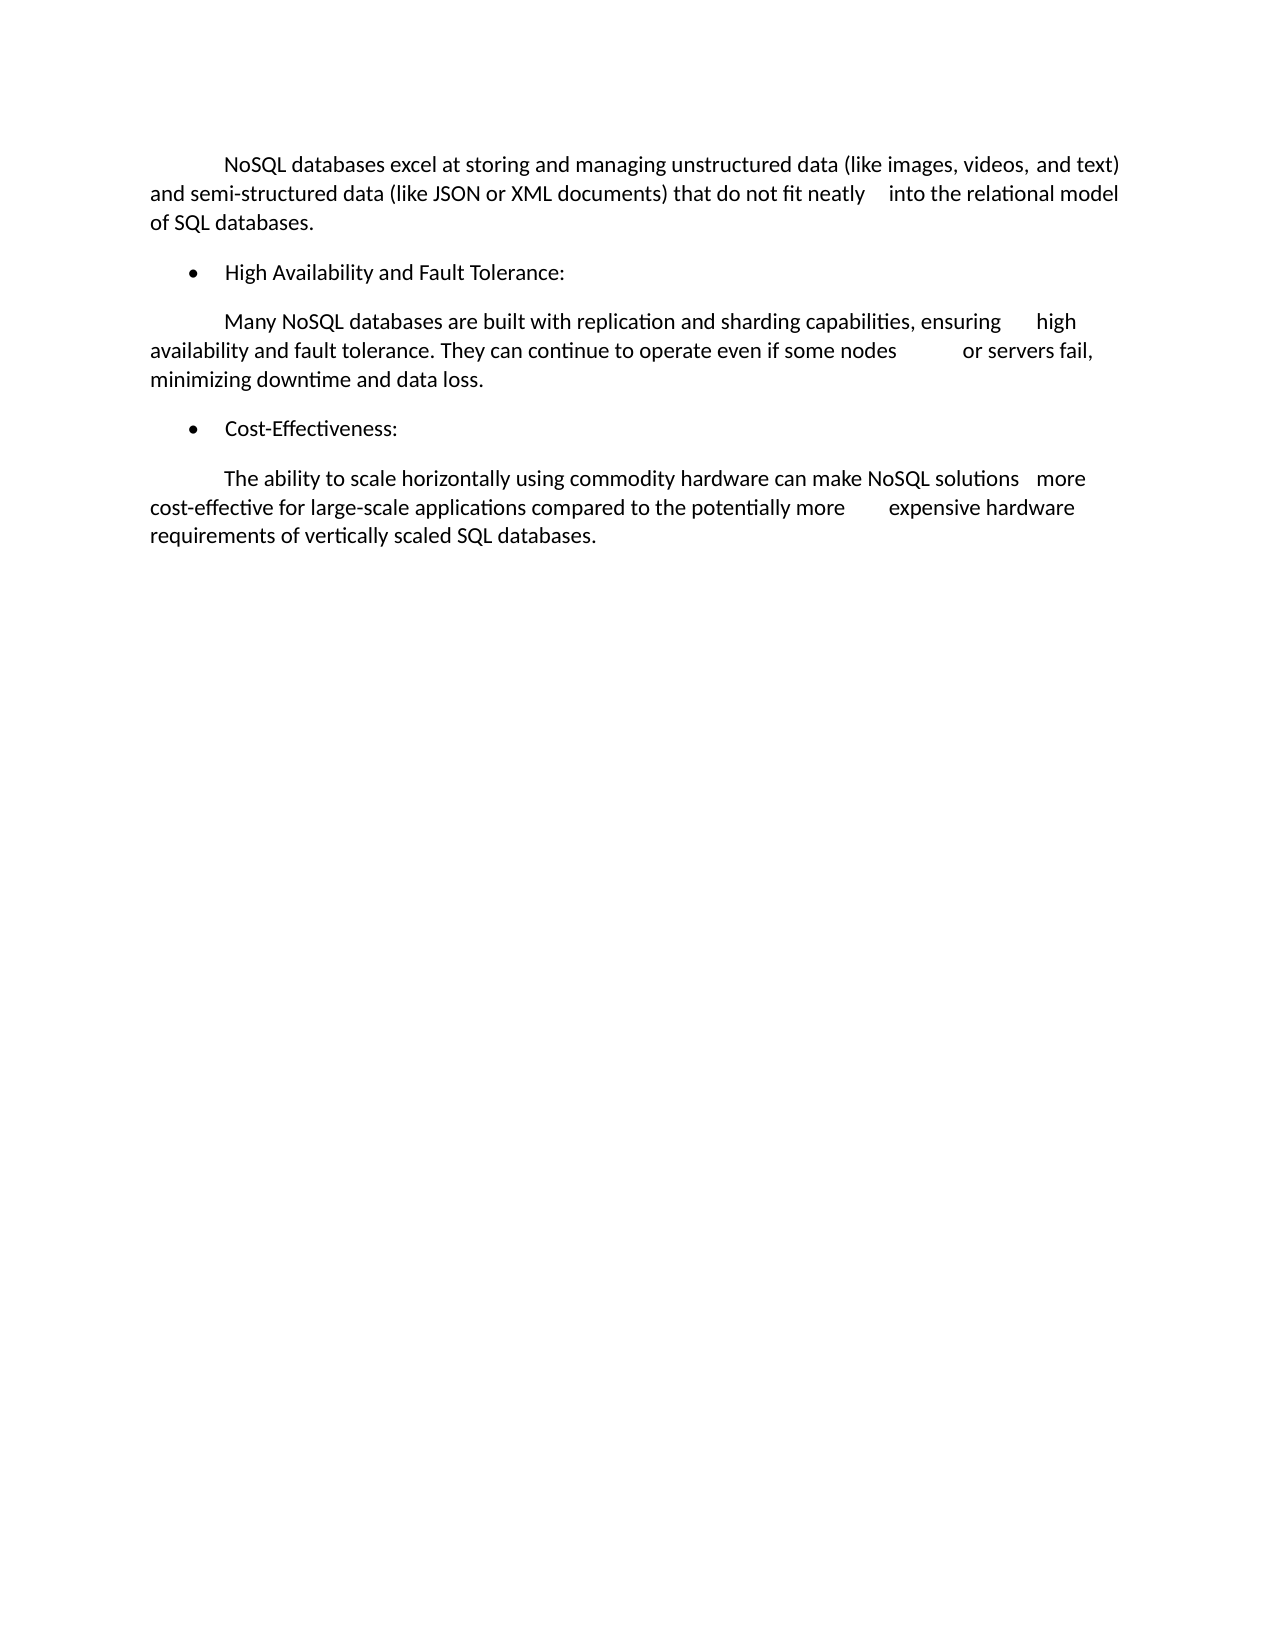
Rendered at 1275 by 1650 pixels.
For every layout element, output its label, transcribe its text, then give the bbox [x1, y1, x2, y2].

text Many NoSQL databases are built with replication and sharding capabilities, ensuring high availability and fault tolerance. They can continue to operate even if some nodes or servers fail, minimizing downtime and data loss. [150, 307, 1125, 393]
list Cost-Effectiveness: [187, 414, 1125, 442]
text NoSQL databases excel at storing and managing unstructured data (like images, videos, and text) and semi-structured data (like JSON or XML documents) that do not fit neatly into the relational model of SQL databases. [150, 150, 1125, 236]
text The ability to scale horizontally using commodity hardware can make NoSQL solutions more cost-effective for large-scale applications compared to the potentially more expensive hardware requirements of vertically scaled SQL databases. [150, 463, 1125, 549]
list High Availability and Fault Tolerance: [187, 257, 1125, 286]
